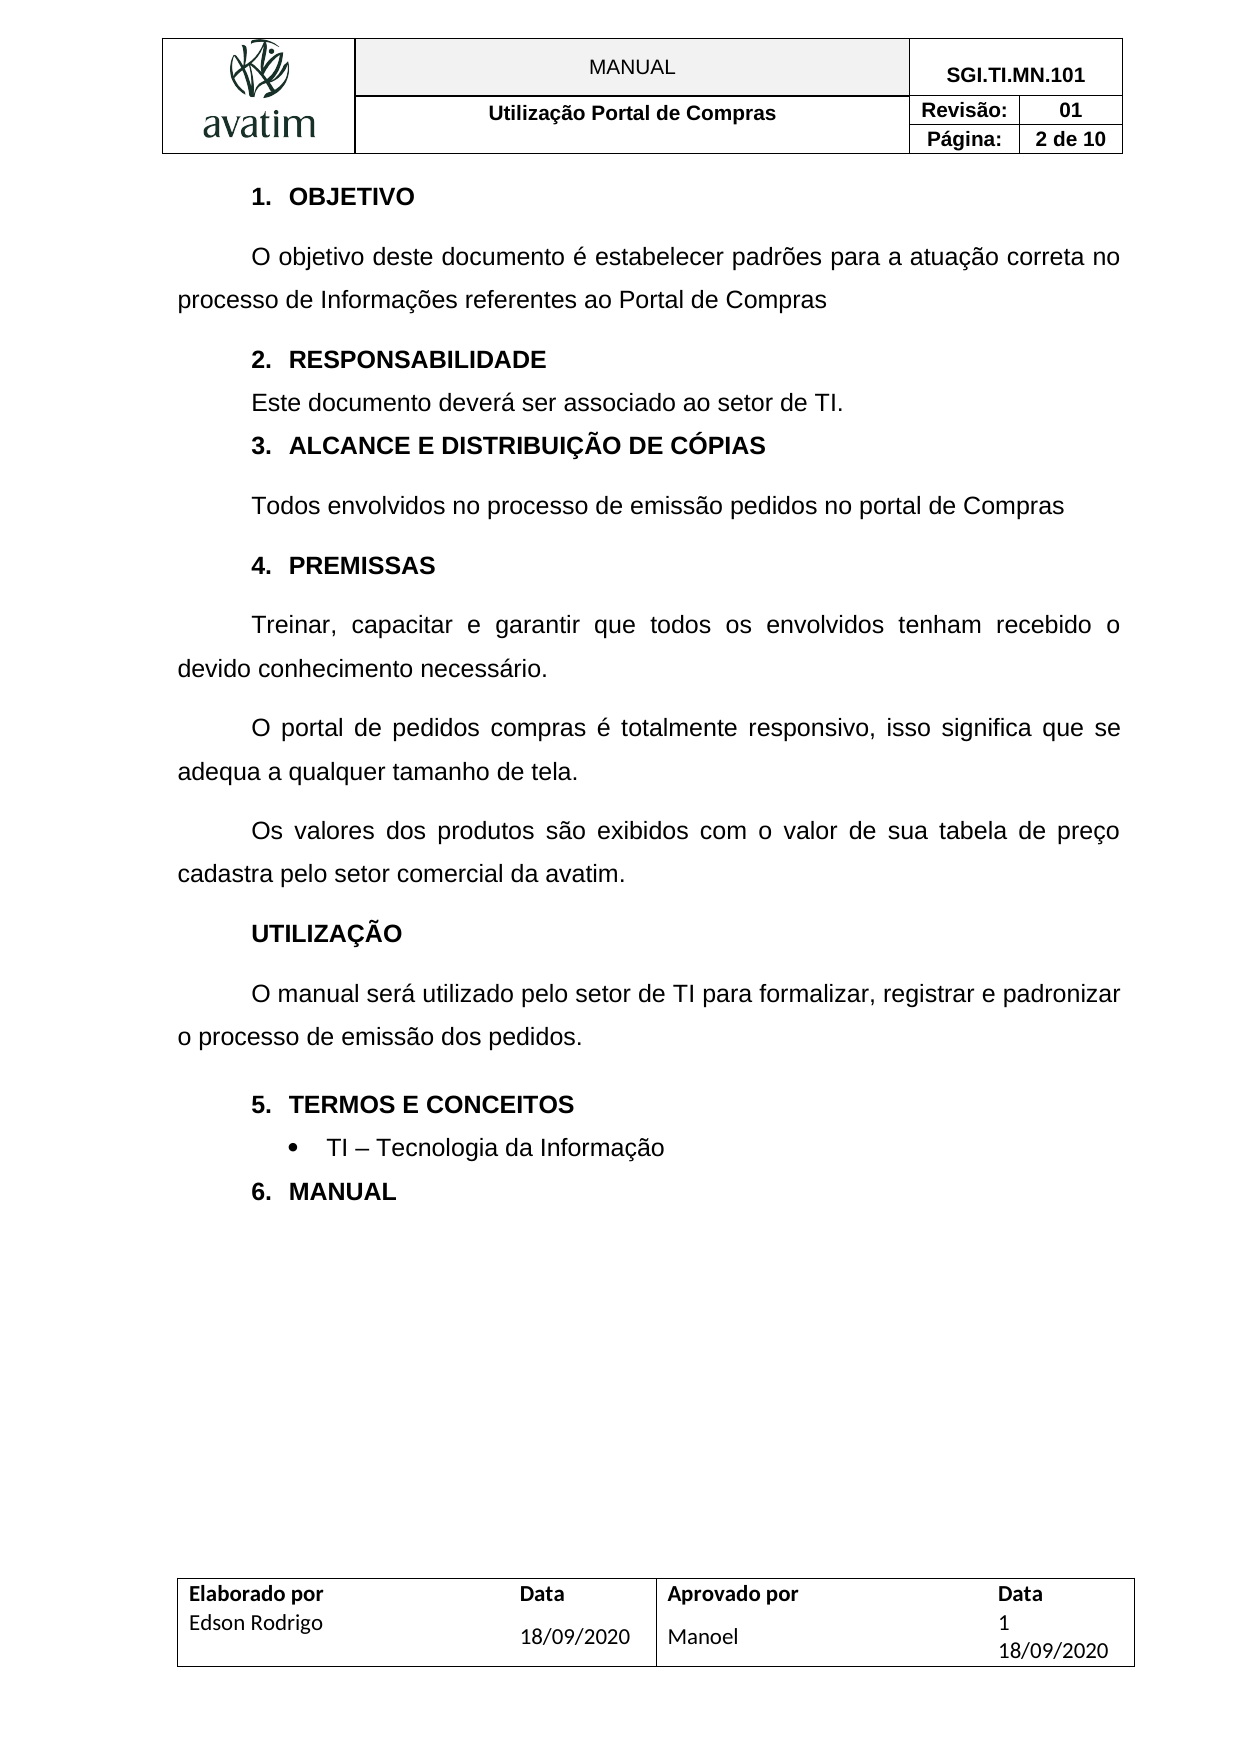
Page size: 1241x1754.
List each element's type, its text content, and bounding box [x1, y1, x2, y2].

subtitle TERMOS E CONCEITOS [251, 1090, 1122, 1119]
text Os valores dos produtos são exibidos com o valor de sua tabela de preço cadastra pelo setor comercial da avatim. [177, 816, 1122, 888]
text UTILIZAÇÃO [177, 919, 1122, 948]
list RESPONSABILIDADE [251, 345, 1122, 374]
list MANUAL [251, 1177, 1122, 1205]
list O manual será utilizado pelo setor de TI para formalizar, registrar e padronizar o processo de emissão dos pedidos. [177, 979, 1122, 1051]
text O objetivo deste documento é estabelecer padrões para a atuação correta no processo de Informações referentes ao Portal de Compras [177, 242, 1122, 314]
list ALCANCE E DISTRIBUIÇÃO DE CÓPIAS [251, 431, 1122, 460]
list PREMISSAS [251, 551, 1122, 579]
list TI – Tecnologia da Informação [288, 1133, 1122, 1162]
list Este documento deverá ser associado ao setor de TI. [177, 388, 1122, 417]
list OBJETIVO [251, 182, 1122, 211]
picture [200, 39, 317, 138]
text O portal de pedidos compras é totalmente responsivo, isso significa que se adequa a qualquer tamanho de tela. [177, 713, 1122, 785]
text Treinar, capacitar e garantir que todos os envolvidos tenham recebido o devido conhecimento necessário. [177, 611, 1122, 682]
text Todos envolvidos no processo de emissão pedidos no portal de Compras [177, 491, 1122, 520]
